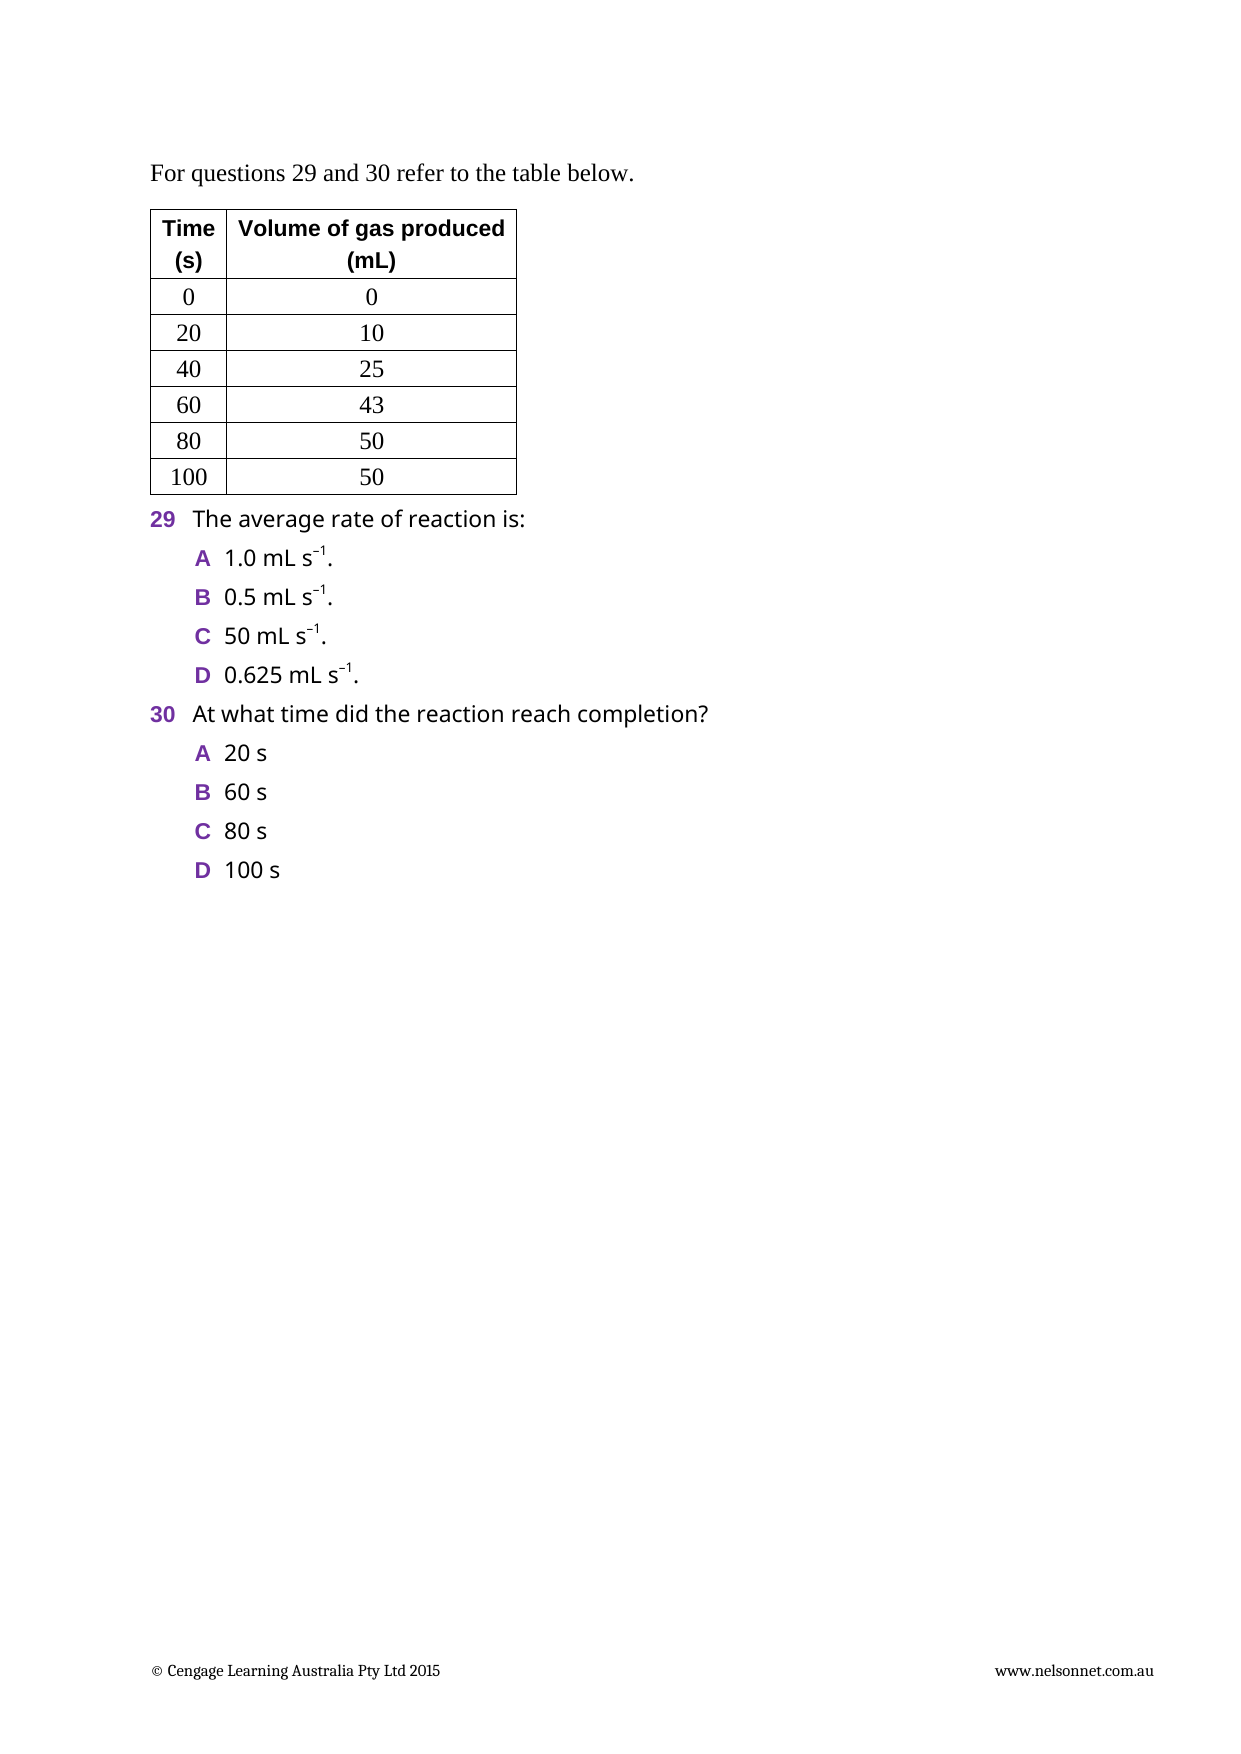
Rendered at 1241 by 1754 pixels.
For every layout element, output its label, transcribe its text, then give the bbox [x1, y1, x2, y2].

table_cell 43 [227, 387, 516, 422]
table_cell 80 [151, 423, 226, 458]
table_cell 100 [151, 459, 226, 494]
table_cell 50 [227, 423, 516, 458]
list C 50 mL s–1. [194, 620, 1090, 651]
table_cell 60 [151, 387, 226, 422]
list A 1.0 mL s–1. [194, 542, 1090, 573]
list D 100 s [194, 854, 1090, 885]
table_cell 20 [151, 315, 226, 349]
table_cell 40 [151, 351, 226, 386]
list B 0.5 mL s–1. [194, 581, 1090, 612]
table_header Time (s) [151, 210, 226, 277]
table_cell 0 [227, 279, 516, 313]
table_header Volume of gas produced (mL) [227, 210, 516, 277]
list B 60 s [194, 776, 1090, 807]
list A 20 s [194, 737, 1090, 768]
list C 80 s [194, 815, 1090, 846]
list D 0.625 mL s–1. [194, 659, 1090, 690]
table_cell 25 [227, 351, 516, 386]
table_cell 10 [227, 315, 516, 349]
table_cell 50 [227, 459, 516, 494]
list 29 The average rate of reaction is: [150, 503, 1090, 534]
list 30 At what time did the reaction reach completion? [150, 698, 1090, 729]
text For questions 29 and 30 refer to the table below. [150, 158, 1090, 187]
table_cell 0 [151, 279, 226, 313]
